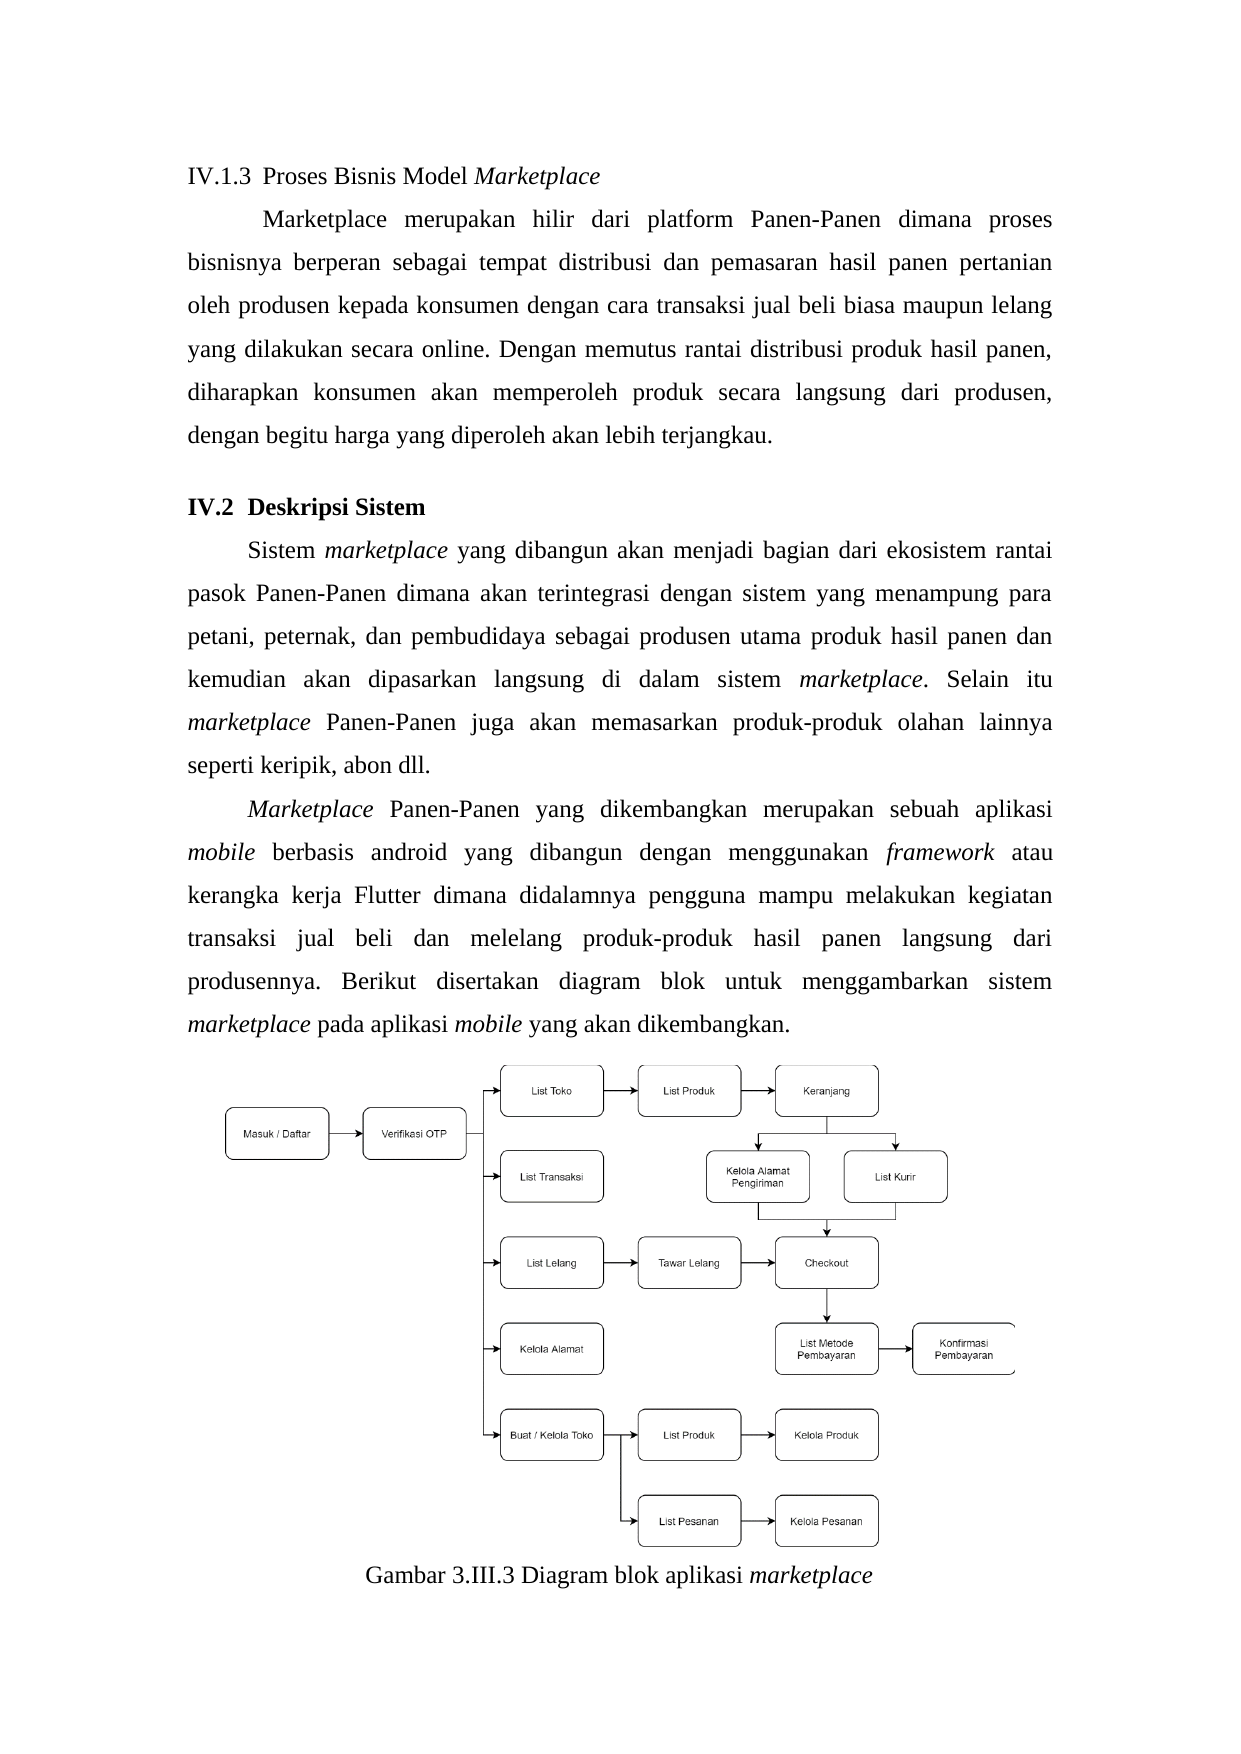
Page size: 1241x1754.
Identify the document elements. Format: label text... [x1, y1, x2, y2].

picture [225, 1065, 1015, 1547]
text Gambar 3.III.3 Diagram blok aplikasi marketplace [187, 1561, 1053, 1589]
subtitle Deskripsi Sistem [187, 492, 1053, 521]
text Marketplace Panen-Panen yang dikembangkan merupakan sebuah aplikasi mobile berbasis android yang dibangun dengan menggunakan framework atau kerangka kerja Flutter dimana didalamnya pengguna mampu melakukan kegiatan transaksi jual beli dan melelang produk-produk hasil panen langsung dari produsennya. Berikut disertakan diagram blok untuk menggambarkan sistem marketplace pada aplikasi mobile yang akan dikembangkan. [187, 794, 1053, 1038]
text Sistem marketplace yang dibangun akan menjadi bagian dari ekosistem rantai pasok Panen-Panen dimana akan terintegrasi dengan sistem yang menampung para petani, peternak, dan pembudidaya sebagai produsen utama produk hasil panen dan kemudian akan dipasarkan langsung di dalam sistem marketplace. Selain itu marketplace Panen-Panen juga akan memasarkan produk-produk olahan lainnya seperti keripik, abon dll. [187, 535, 1053, 779]
subtitle Proses Bisnis Model Marketplace [187, 161, 1053, 190]
text Marketplace merupakan hilir dari platform Panen-Panen dimana proses bisnisnya berperan sebagai tempat distribusi dan pemasaran hasil panen pertanian oleh produsen kepada konsumen dengan cara transaksi jual beli biasa maupun lelang yang dilakukan secara online. Dengan memutus rantai distribusi produk hasil panen, diharapkan konsumen akan memperoleh produk secara langsung dari produsen, dengan begitu harga yang diperoleh akan lebih terjangkau. [187, 204, 1053, 449]
